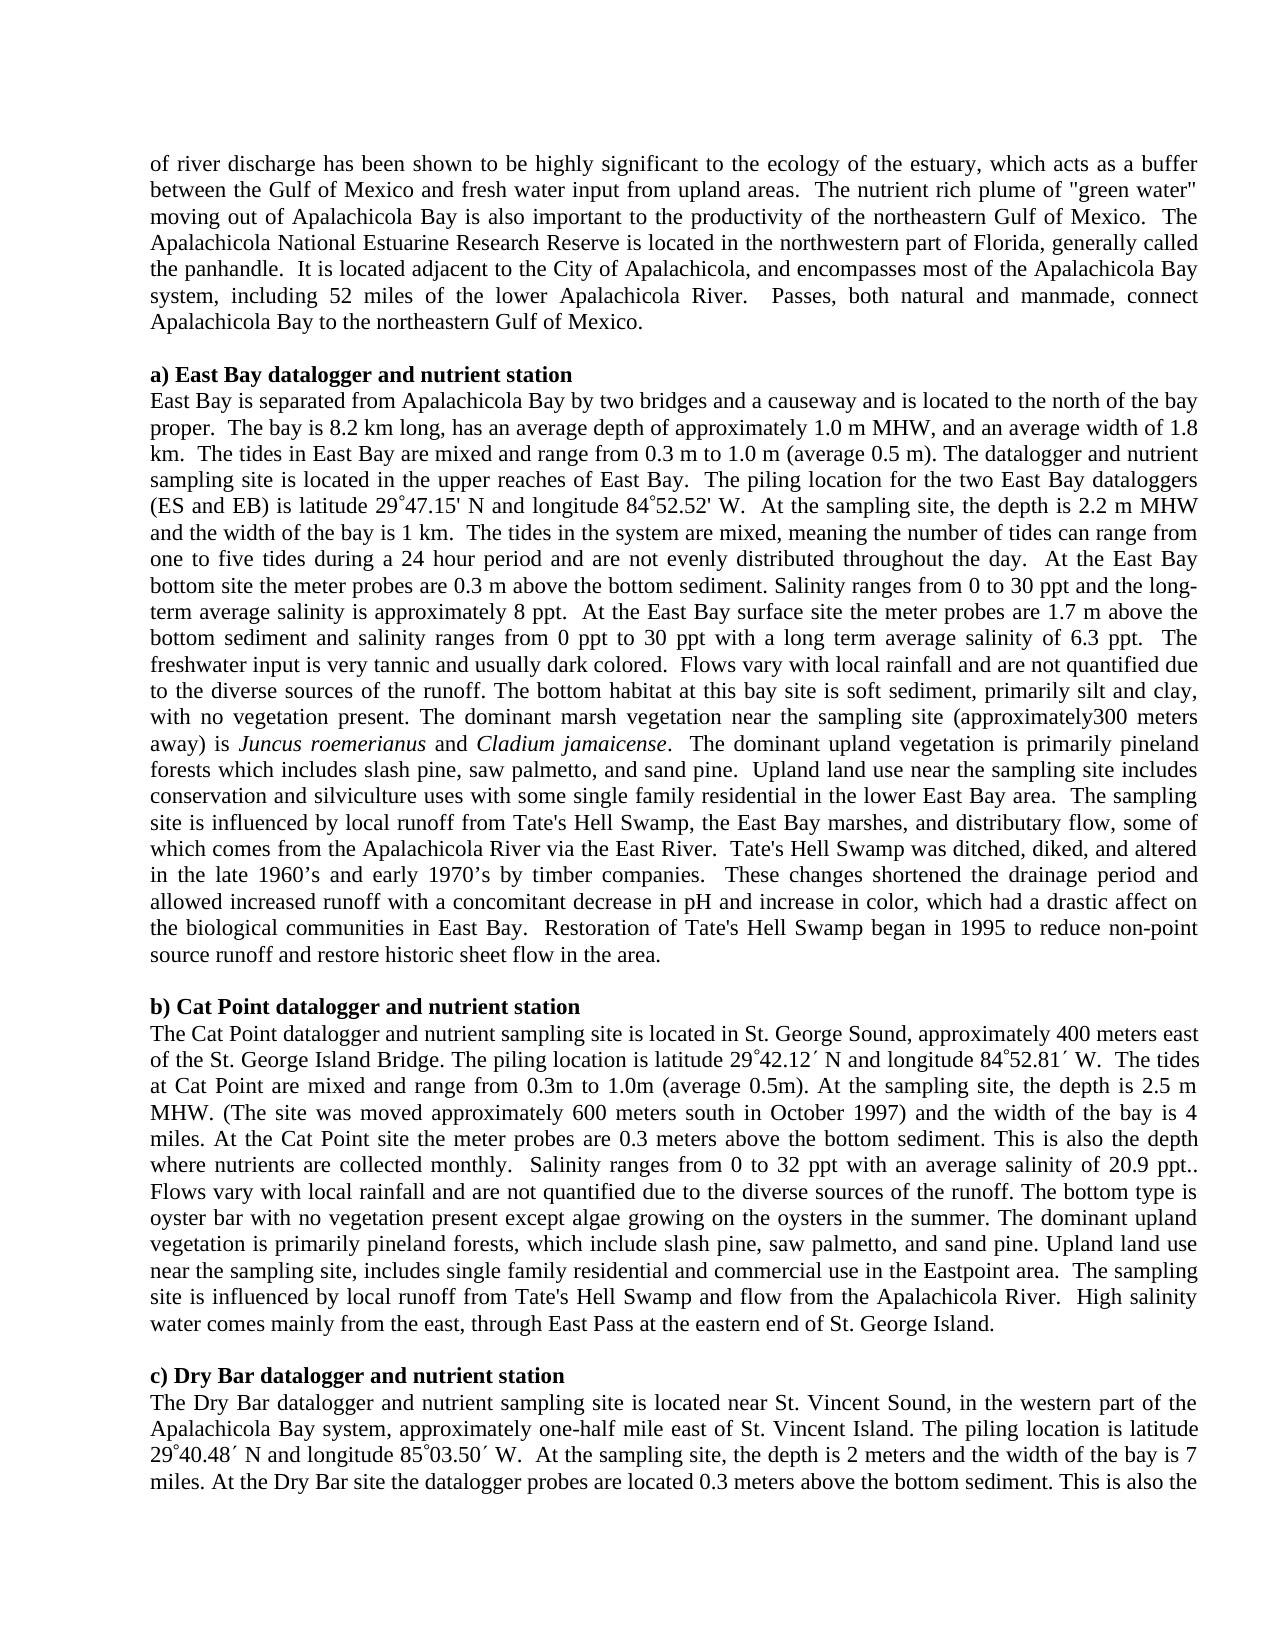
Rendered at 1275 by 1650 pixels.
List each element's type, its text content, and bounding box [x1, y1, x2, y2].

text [150, 1389, 1200, 1494]
list Cat Point datalogger and nutrient station [150, 993, 1200, 1020]
text is separated from by two bridges and a causeway and is located to the north of the bay proper. The bay is 8.2 km long, has an average depth of approximately 1.0 m MHW, and an average width of 1.8 km. The tides in are mixed and range from 0.3 m to 1.0 m (average 0.5 m). The datalogger and nutrient sampling site is located in the upper reaches of . The piling location for the two dataloggers (ES and EB) is latitude 2947.15' N and longitude 8452.52' W. At the sampling site, the depth is 2.2 m MHW and the width of the bay is 1 km. The tides in the system are mixed, meaning the number of tides can range from one to five tides during a 24 hour period and are not evenly distributed throughout the day. At the bottom site the meter probes are 0.3 m above the bottom sediment. Salinity ranges from 0 to 30 ppt and the long-term average salinity is approximately 8 ppt. At the surface site the meter probes are 1.7 m above the bottom sediment and salinity ranges from 0 ppt to 30 ppt with a long term average salinity of 6.3 ppt. The freshwater input is very tannic and usually dark colored. Flows vary with local rainfall and are not quantified due to the diverse sources of the runoff. The bottom habitat at this bay site is soft sediment, primarily silt and clay, with no vegetation present. The dominant marsh vegetation near the sampling site (approximately300 meters away) is Juncus roemerianus and Cladium jamaicense. The dominant upland vegetation is primarily pineland forests which includes slash pine, saw palmetto, and sand pine. Upland land use near the sampling site includes conservation and silviculture uses with some single family residential in the lower area. The sampling site is influenced by local runoff from Tate's , the marshes, and distributary flow, some of which comes from the via the . Tate's was ditched, diked, and altered in the late 1960’s and early 1970’s by timber companies. These changes shortened the drainage period and allowed increased runoff with a concomitant decrease in pH and increase in color, which had a drastic affect on the biological communities in . Restoration of Tate's began in 1995 to reduce non-point source runoff and restore historic sheet flow in the area. [150, 387, 1200, 967]
text The Cat Point datalogger and nutrient sampling site is located in , approximately 400 meters east of the St. George Island Bridge. The piling location is latitude 2942.12 N and longitude 8452.81 W. The tides at Cat Point are mixed and range from 0.3m to 1.0m (average 0.5m). At the sampling site, the depth is 2.5 m MHW. (The site was moved approximately 600 meters south in October 1997) and the width of the bay is 4 miles. At the Cat Point site the meter probes are 0.3 meters above the bottom sediment. This is also the depth where nutrients are collected monthly. Salinity ranges from 0 to 32 ppt with an average salinity of 20.9 ppt.. Flows vary with local rainfall and are not quantified due to the diverse sources of the runoff. The bottom type is oyster bar with no vegetation present except algae growing on the oysters in the summer. The dominant upland vegetation is primarily pineland forests, which include slash pine, saw palmetto, and sand pine. Upland land use near the sampling site, includes single family residential and commercial use in the Eastpoint area. The sampling site is influenced by local runoff from Tate's and flow from the . High salinity water comes mainly from the east, through at the eastern end of . [150, 1020, 1200, 1336]
list Dry Bar datalogger and nutrient station [150, 1362, 1200, 1389]
list datalogger and nutrient station [150, 361, 1200, 387]
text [150, 150, 1200, 334]
